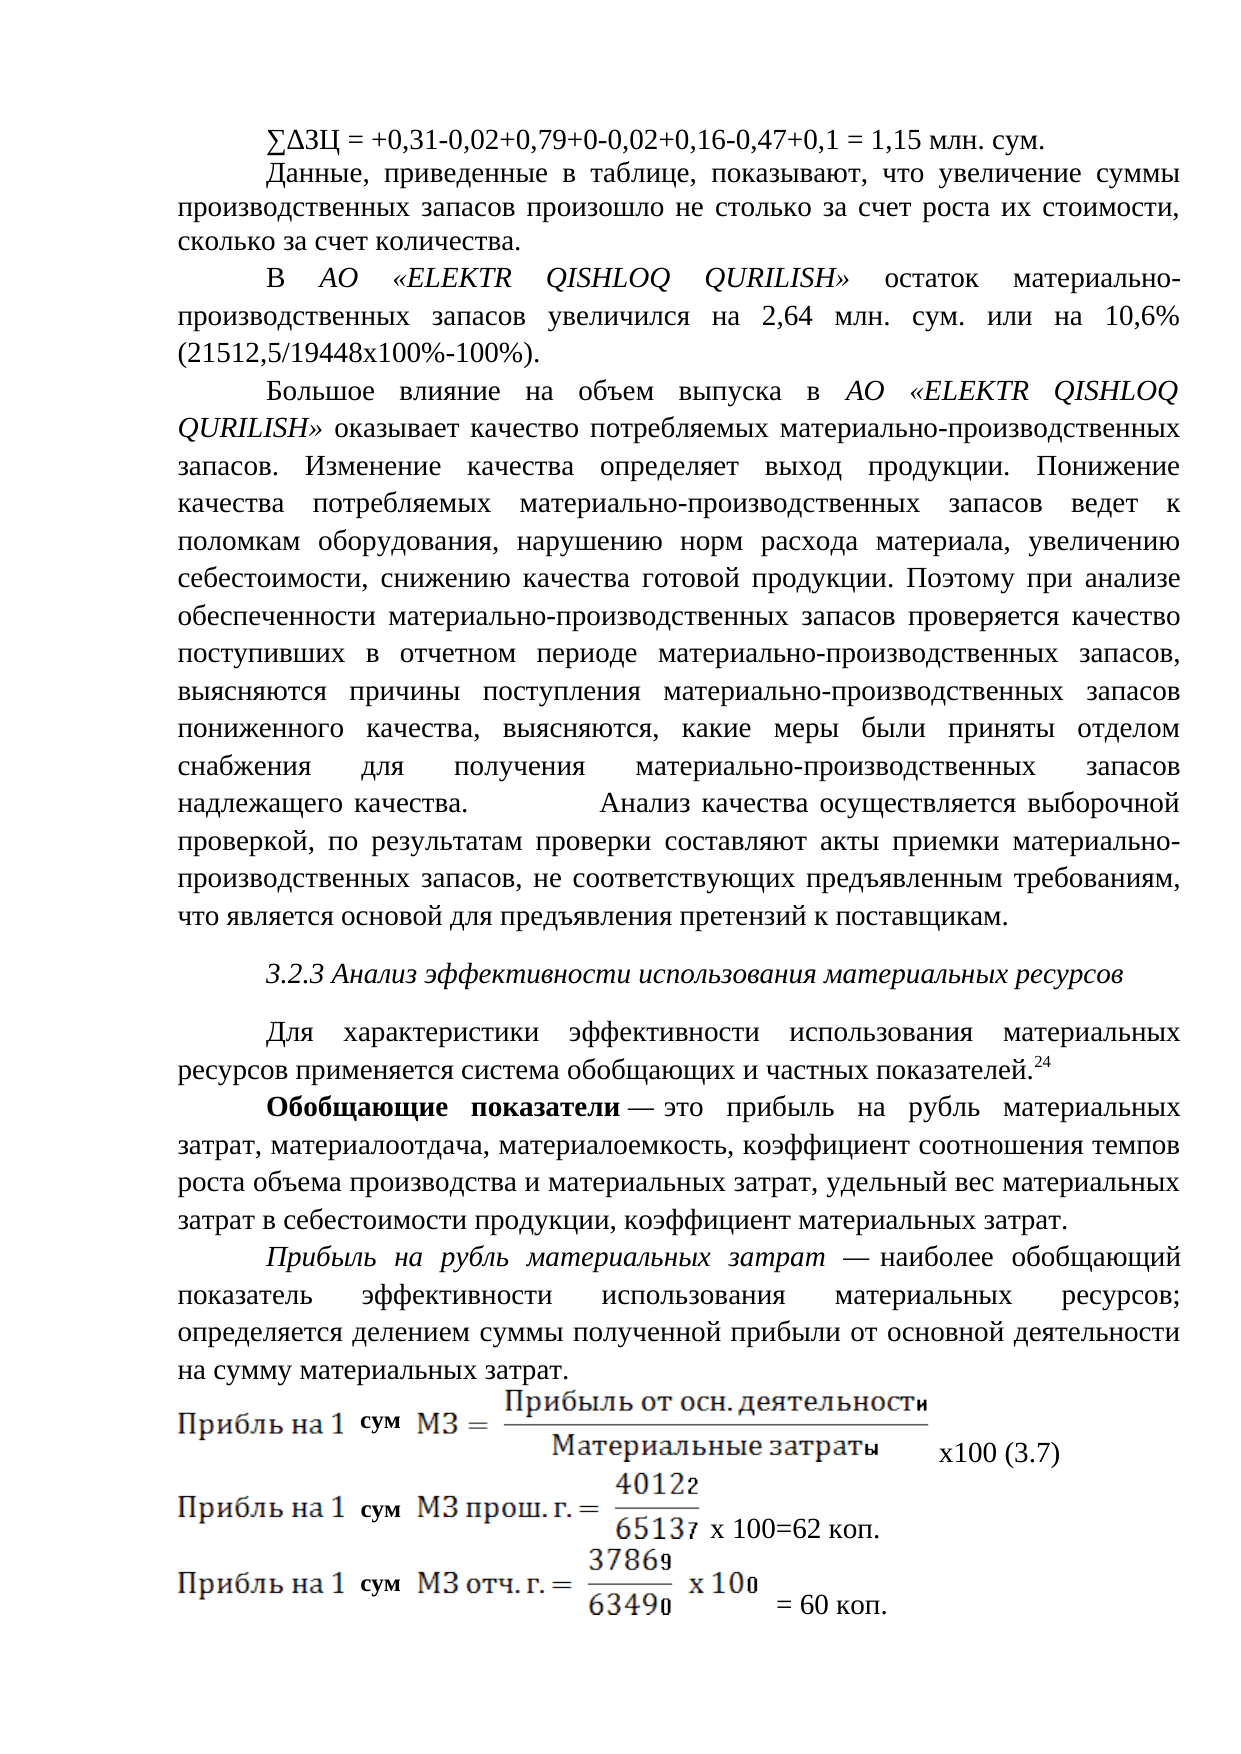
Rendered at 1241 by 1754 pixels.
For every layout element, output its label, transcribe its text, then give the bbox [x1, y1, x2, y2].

text ∑∆ЗЦ = +0,31-0,02+0,79+0-0,02+0,16-0,47+0,1 = 1,15 млн. сум. [177, 118, 1181, 156]
picture [177, 1544, 769, 1615]
picture [177, 1468, 703, 1539]
text Для характеристики эффективности использования материальных ресурсов применяется система обобщающих и частных показателей.24 [177, 1010, 1181, 1085]
text Прибыль на рубль материальных затрат — наиболее обобщающий показатель эффективности использования материальных ресурсов; определяется делением суммы полученной прибыли от основной деятельности на сумму материальных затрат. [177, 1235, 1181, 1385]
text 3.2.3 Анализ эффективности использования материальных ресурсов [177, 952, 1181, 989]
text Обобщающие показатели — это прибыль на рубль материальных затрат, материалоотдача, материалоемкость, коэффициент соотношения темпов роста объема производства и материальных затрат, удельный вес материальных затрат в себестоимости продукции, коэффициент материальных затрат. [177, 1085, 1181, 1235]
text В AO «ELEKTR QISHLOQ QURILISH» остаток материально-производственных запасов увеличился на 2,64 млн. сум. или на 10,6% (21512,5/19448х100%-100%). [177, 256, 1181, 369]
text Данные, приведенные в таблице, показывают, что увеличение суммы производственных запасов произошло не столько за счет роста их стоимости, сколько за счет количества. [177, 156, 1181, 256]
picture [177, 1385, 932, 1462]
text Большое влияние на объем выпуска в AO «ELEKTR QISHLOQ QURILISH» оказывает качество потребляемых материально-производственных запасов. Изменение качества определяет выход продукции. Понижение качества потребляемых материально-производственных запасов ведет к поломкам оборудования, нарушению норм расхода материала, увеличению себестоимости, снижению качества готовой продукции. Поэтому при анализе обеспеченности материально-производственных запасов проверяется качество поступивших в отчетном периоде материально-производственных запасов, выясняются причины поступления материально-производственных запасов пониженного качества, выясняются, какие меры были приняты отделом снабжения для получения материально-производственных запасов надлежащего качества. Анализ качества осуществляется выборочной проверкой, по результатам проверки составляют акты приемки материально-производственных запасов, не соответствующих предъявленным требованиям, что является основой для предъявления претензий к поставщикам. [177, 369, 1181, 931]
